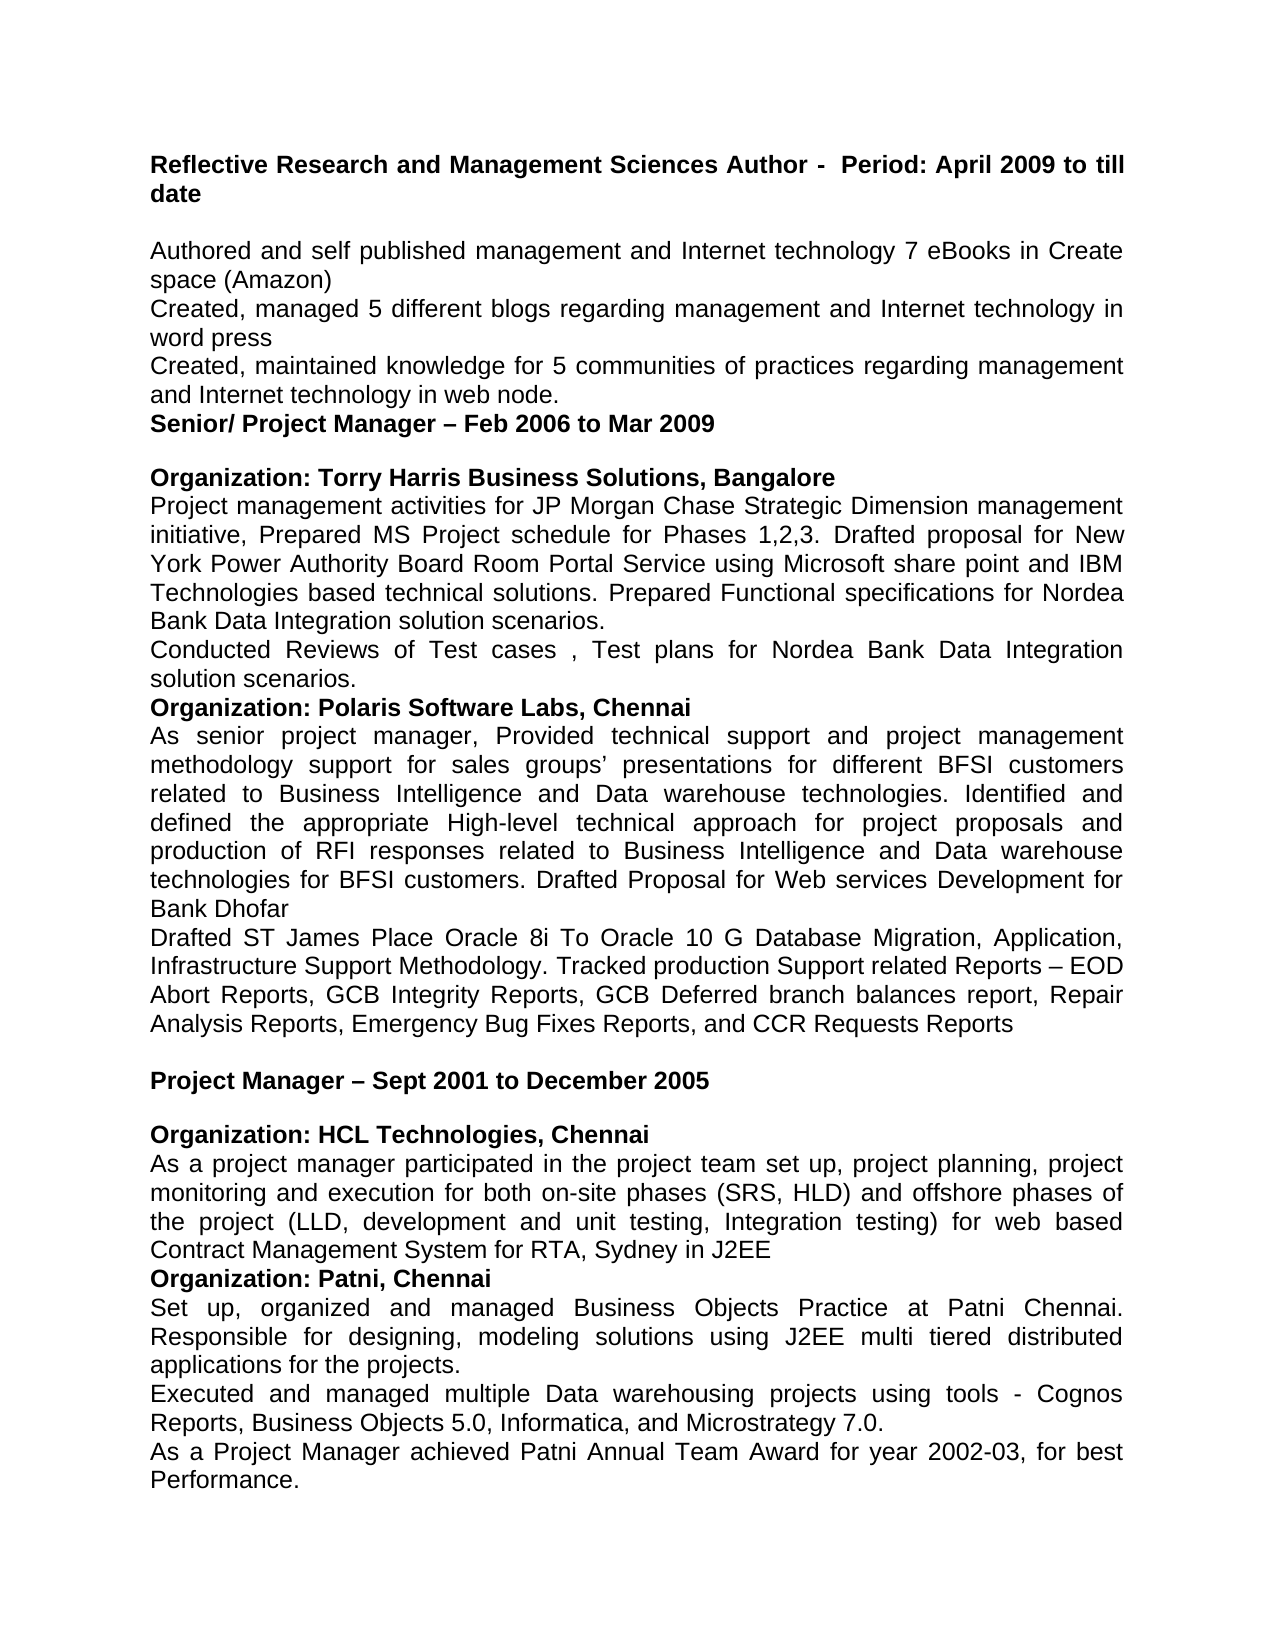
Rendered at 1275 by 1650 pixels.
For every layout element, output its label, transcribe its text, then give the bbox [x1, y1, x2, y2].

text Created, managed 5 different blogs regarding management and Internet technology in word press [150, 294, 1125, 351]
text As a project manager participated in the project team set up, project planning, project monitoring and execution for both on-site phases (SRS, HLD) and offshore phases of the project (LLD, development and unit testing, Integration testing) for web based Contract Management System for RTA, Sydney in J2EE [150, 1149, 1125, 1264]
text Organization: Patni, Chennai [150, 1264, 1125, 1293]
text Organization: Polaris Software Labs, Chennai [150, 693, 1125, 721]
text Conducted Reviews of Test cases , Test plans for Nordea Bank Data Integration solution scenarios. [150, 635, 1125, 693]
text Executed and managed multiple Data warehousing projects using tools - Cognos Reports, Business Objects 5.0, Informatica, and Microstrategy 7.0. [150, 1379, 1125, 1436]
text As senior project manager, Provided technical support and project management methodology support for sales groups’ presentations for different BFSI customers related to Business Intelligence and Data warehouse technologies. Identified and defined the appropriate High-level technical approach for project proposals and production of RFI responses related to Business Intelligence and Data warehouse technologies for BFSI customers. Drafted Proposal for Web services Development for Bank Dhofar [150, 721, 1125, 923]
text As a Project Manager achieved Patni Annual Team Award for year 2002-03, for best Performance. [150, 1436, 1125, 1494]
text Senior/ Project Manager – Feb 2006 to Mar 2009 [150, 409, 1125, 437]
text Authored and self published management and Internet technology 7 eBooks in Create space (Amazon) [150, 236, 1125, 294]
text Set up, organized and managed Business Objects Practice at Patni Chennai. Responsible for designing, modeling solutions using J2EE multi tiered distributed applications for the projects. [150, 1293, 1125, 1379]
text Reflective Research and Management Sciences Author - Period: April 2009 to till date [150, 150, 1125, 207]
text Created, maintained knowledge for 5 communities of practices regarding management and Internet technology in web node. [150, 351, 1125, 409]
text Project Manager – Sept 2001 to December 2005 [150, 1066, 1125, 1095]
text Organization: Torry Harris Business Solutions, Bangalore [150, 463, 1125, 491]
text Project management activities for JP Morgan Chase Strategic Dimension management initiative, Prepared MS Project schedule for Phases 1,2,3. Drafted proposal for New York Power Authority Board Room Portal Service using Microsoft share point and IBM Technologies based technical solutions. Prepared Functional specifications for Nordea Bank Data Integration solution scenarios. [150, 491, 1125, 635]
text Organization: HCL Technologies, Chennai [150, 1120, 1125, 1149]
text Drafted ST James Place Oracle 8i To Oracle 10 G Database Migration, Application, Infrastructure Support Methodology. Tracked production Support related Reports – EOD Abort Reports, GCB Integrity Reports, GCB Deferred branch balances report, Repair Analysis Reports, Emergency Bug Fixes Reports, and CCR Requests Reports [150, 923, 1125, 1038]
